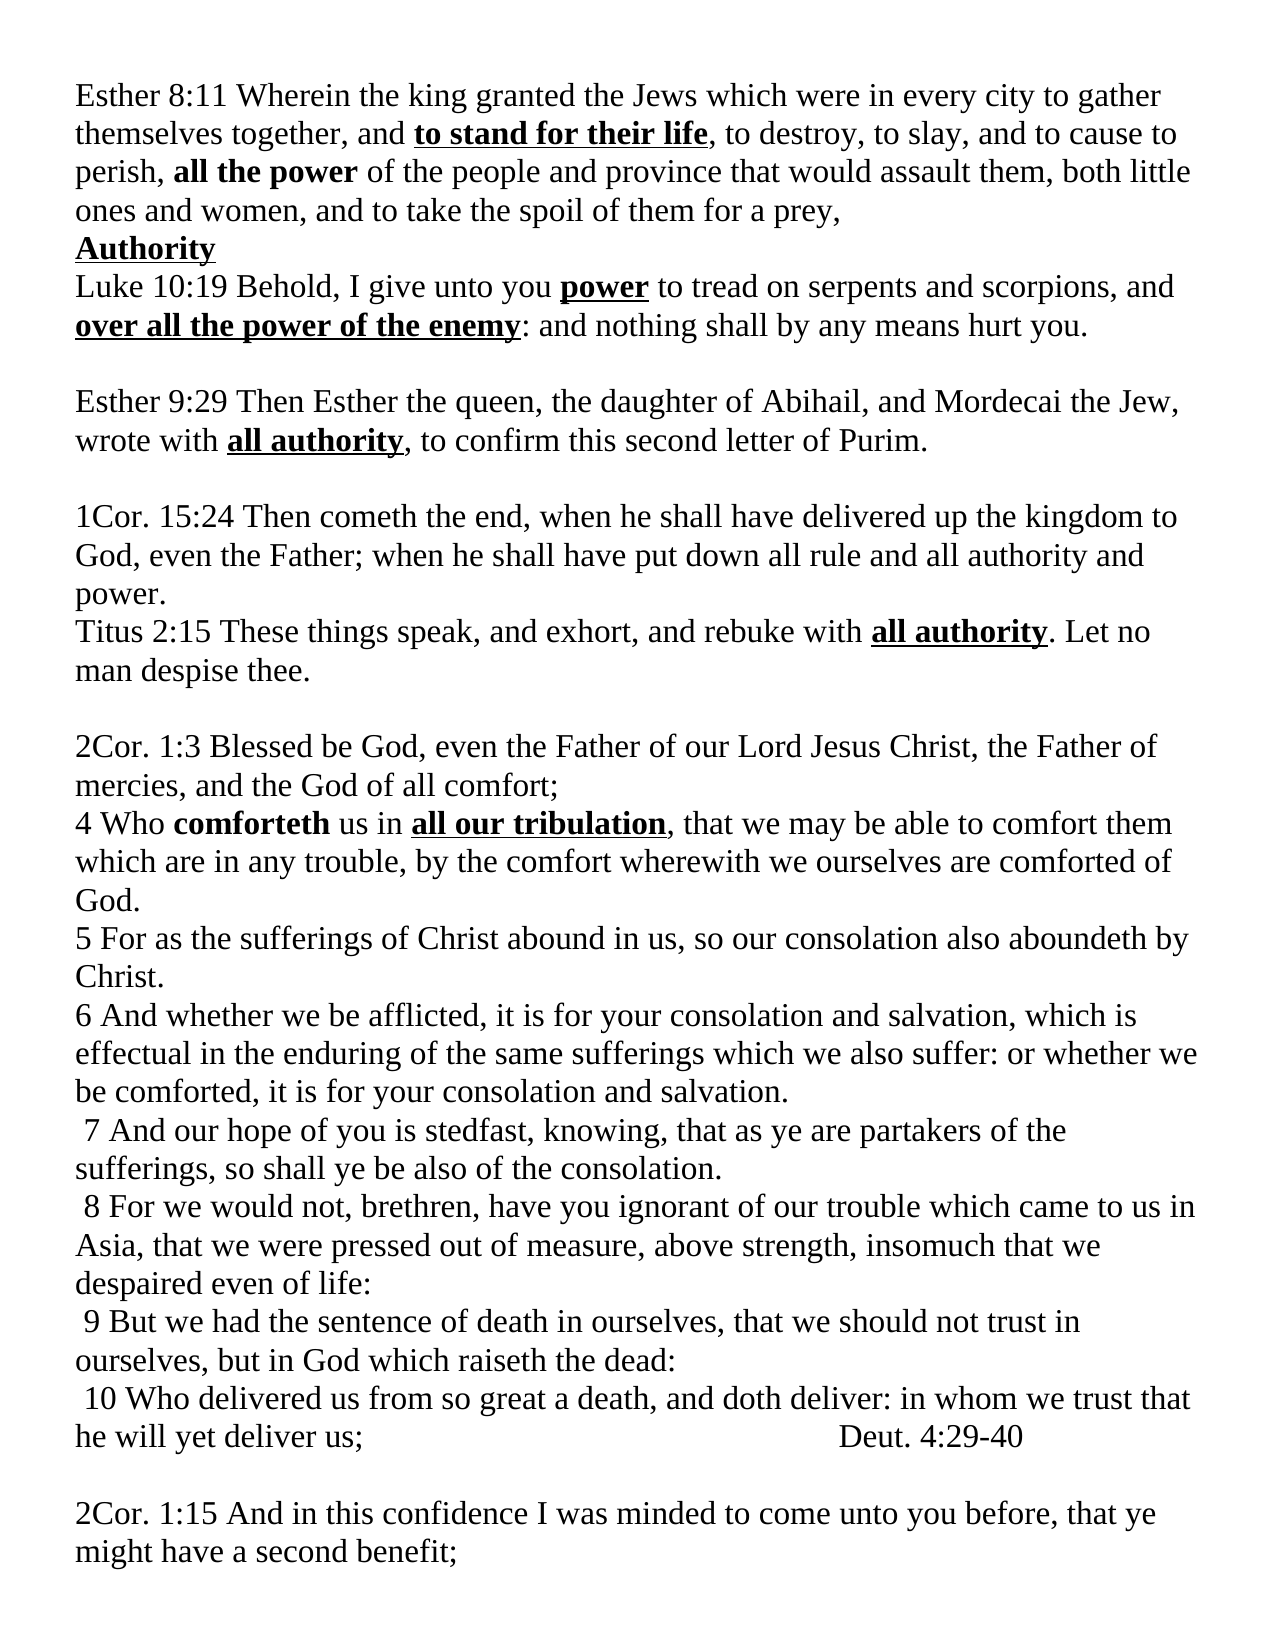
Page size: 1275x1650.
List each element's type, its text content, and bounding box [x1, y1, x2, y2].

text 1Cor. 15:24 Then cometh the end, when he shall have delivered up the kingdom to God, even the Father; when he shall have put down all rule and all authority and power. [75, 497, 1200, 612]
text 10 Who delivered us from so great a death, and doth deliver: in whom we trust that he will yet deliver us; Deut. 4:29-40 [75, 1378, 1200, 1455]
text 4 Who comforteth us in all our tribulation, that we may be able to comfort them which are in any trouble, by the comfort wherewith we ourselves are comforted of God. [75, 803, 1200, 918]
text 5 For as the sufferings of Christ abound in us, so our consolation also aboundeth by Christ. [75, 918, 1200, 995]
text Esther 8:11 Wherein the king granted the Jews which were in every city to gather themselves together, and to stand for their life, to destroy, to slay, and to cause to perish, all the power of the people and province that would assault them, both little ones and women, and to take the spoil of them for a prey, [75, 75, 1200, 228]
text 8 For we would not, brethren, have you ignorant of our trouble which came to us in Asia, that we were pressed out of measure, above strength, insomuch that we despaired even of life: [75, 1187, 1200, 1302]
text Titus 2:15 These things speak, and exhort, and rebuke with all authority. Let no man despise thee. [75, 612, 1200, 688]
text Esther 9:29 Then Esther the queen, the daughter of Abihail, and Mordecai the Jew, wrote with all authority, to confirm this second letter of Purim. [75, 382, 1200, 458]
text 2Cor. 1:15 And in this confidence I was minded to come unto you before, that ye might have a second benefit; [75, 1493, 1200, 1570]
text 6 And whether we be afflicted, it is for your consolation and salvation, which is effectual in the enduring of the same sufferings which we also suffer: or whether we be comforted, it is for your consolation and salvation. [75, 995, 1200, 1110]
text 7 And our hope of you is stedfast, knowing, that as ye are partakers of the sufferings, so shall ye be also of the consolation. [75, 1110, 1200, 1187]
text 2Cor. 1:3 Blessed be God, even the Father of our Lord Jesus Christ, the Father of mercies, and the God of all comfort; [75, 727, 1200, 803]
text 9 But we had the sentence of death in ourselves, that we should not trust in ourselves, but in God which raiseth the dead: [75, 1302, 1200, 1378]
text Luke 10:19 Behold, I give unto you power to tread on serpents and scorpions, and over all the power of the enemy: and nothing shall by any means hurt you. [75, 267, 1200, 343]
text Authority [75, 228, 1200, 267]
